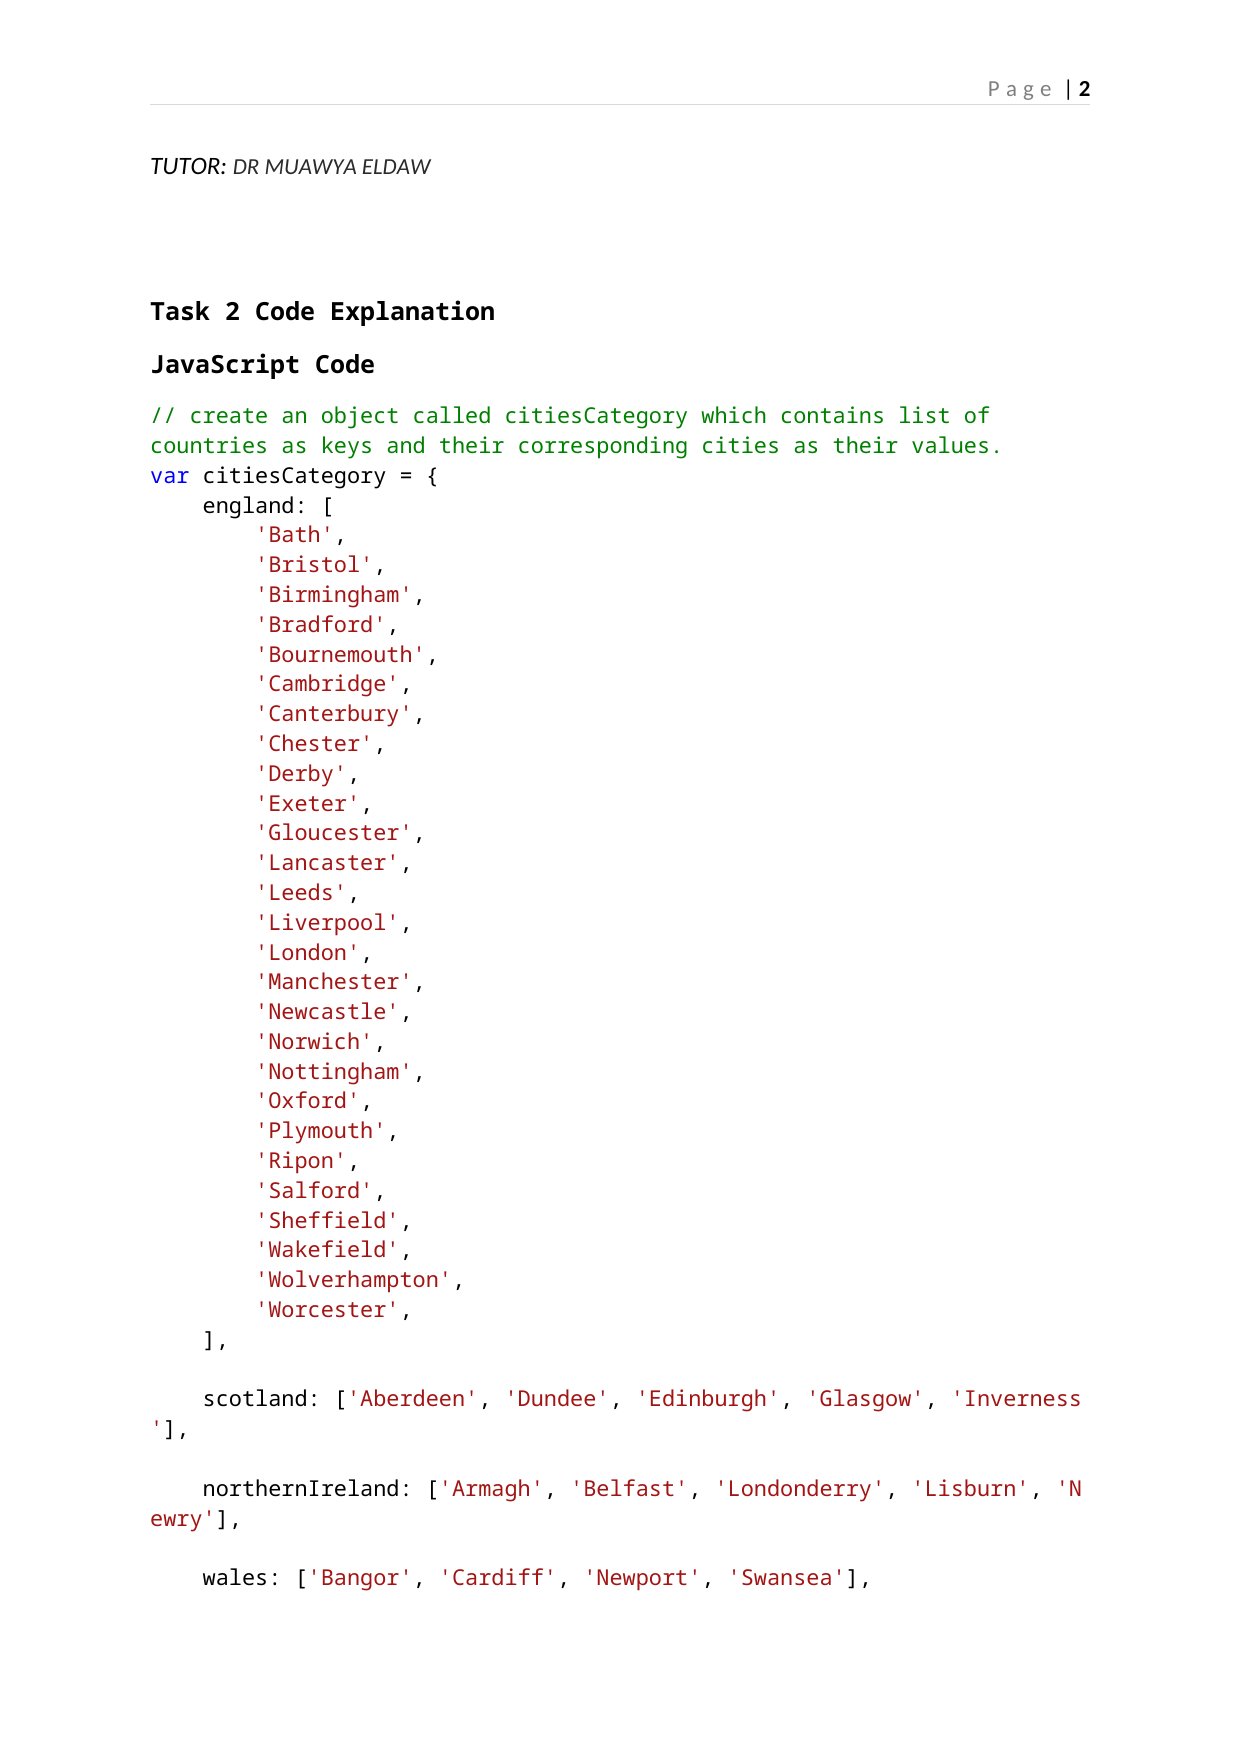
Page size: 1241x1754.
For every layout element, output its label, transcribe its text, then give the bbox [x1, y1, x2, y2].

text 'Bath', [150, 519, 1090, 549]
text wales: ['Bangor', 'Cardiff', 'Newport', 'Swansea'], [150, 1562, 1090, 1592]
text 'Cambridge', [150, 668, 1090, 698]
text 'Worcester', [150, 1294, 1090, 1324]
text scotland: ['Aberdeen', 'Dundee', 'Edinburgh', 'Glasgow', 'Inverness'], [150, 1383, 1090, 1443]
text 'Bournemouth', [150, 638, 1090, 668]
text 'Bradford', [150, 609, 1090, 638]
text 'Norwich', [150, 1026, 1090, 1056]
text 'Exeter', [150, 787, 1090, 817]
text 'Gloucester', [150, 817, 1090, 847]
text ], [150, 1324, 1090, 1353]
text // create an object called citiesCategory which contains list of countries as keys and their corresponding cities as their values. [150, 400, 1090, 460]
text 'Plymouth', [150, 1115, 1090, 1145]
text 'Birmingham', [150, 579, 1090, 609]
text 'Manchester', [150, 966, 1090, 996]
text 'Leeds', [150, 877, 1090, 907]
text 'Salford', [150, 1175, 1090, 1204]
text 'Canterbury', [150, 698, 1090, 728]
text 'Ripon', [150, 1145, 1090, 1175]
text 'Wolverhampton', [150, 1264, 1090, 1294]
text 'Chester', [150, 728, 1090, 758]
text 'Derby', [150, 758, 1090, 787]
text 'Wakefield', [150, 1234, 1090, 1264]
text Task 2 Code Explanation [150, 293, 1090, 327]
text 'Nottingham', [150, 1056, 1090, 1085]
text 'London', [150, 936, 1090, 966]
text 'Newcastle', [150, 996, 1090, 1026]
text TUTOR: DR MUAWYA ELDAW [150, 150, 1090, 181]
text northernIreland: ['Armagh', 'Belfast', 'Londonderry', 'Lisburn', 'Newry'], [150, 1473, 1090, 1532]
text england: [ [150, 489, 1090, 519]
text var citiesCategory = { [150, 460, 1090, 489]
text 'Bristol', [150, 549, 1090, 579]
text 'Liverpool', [150, 907, 1090, 936]
text 'Lancaster', [150, 847, 1090, 877]
text JavaScript Code [150, 347, 1090, 381]
text 'Sheffield', [150, 1204, 1090, 1234]
text 'Oxford', [150, 1085, 1090, 1115]
